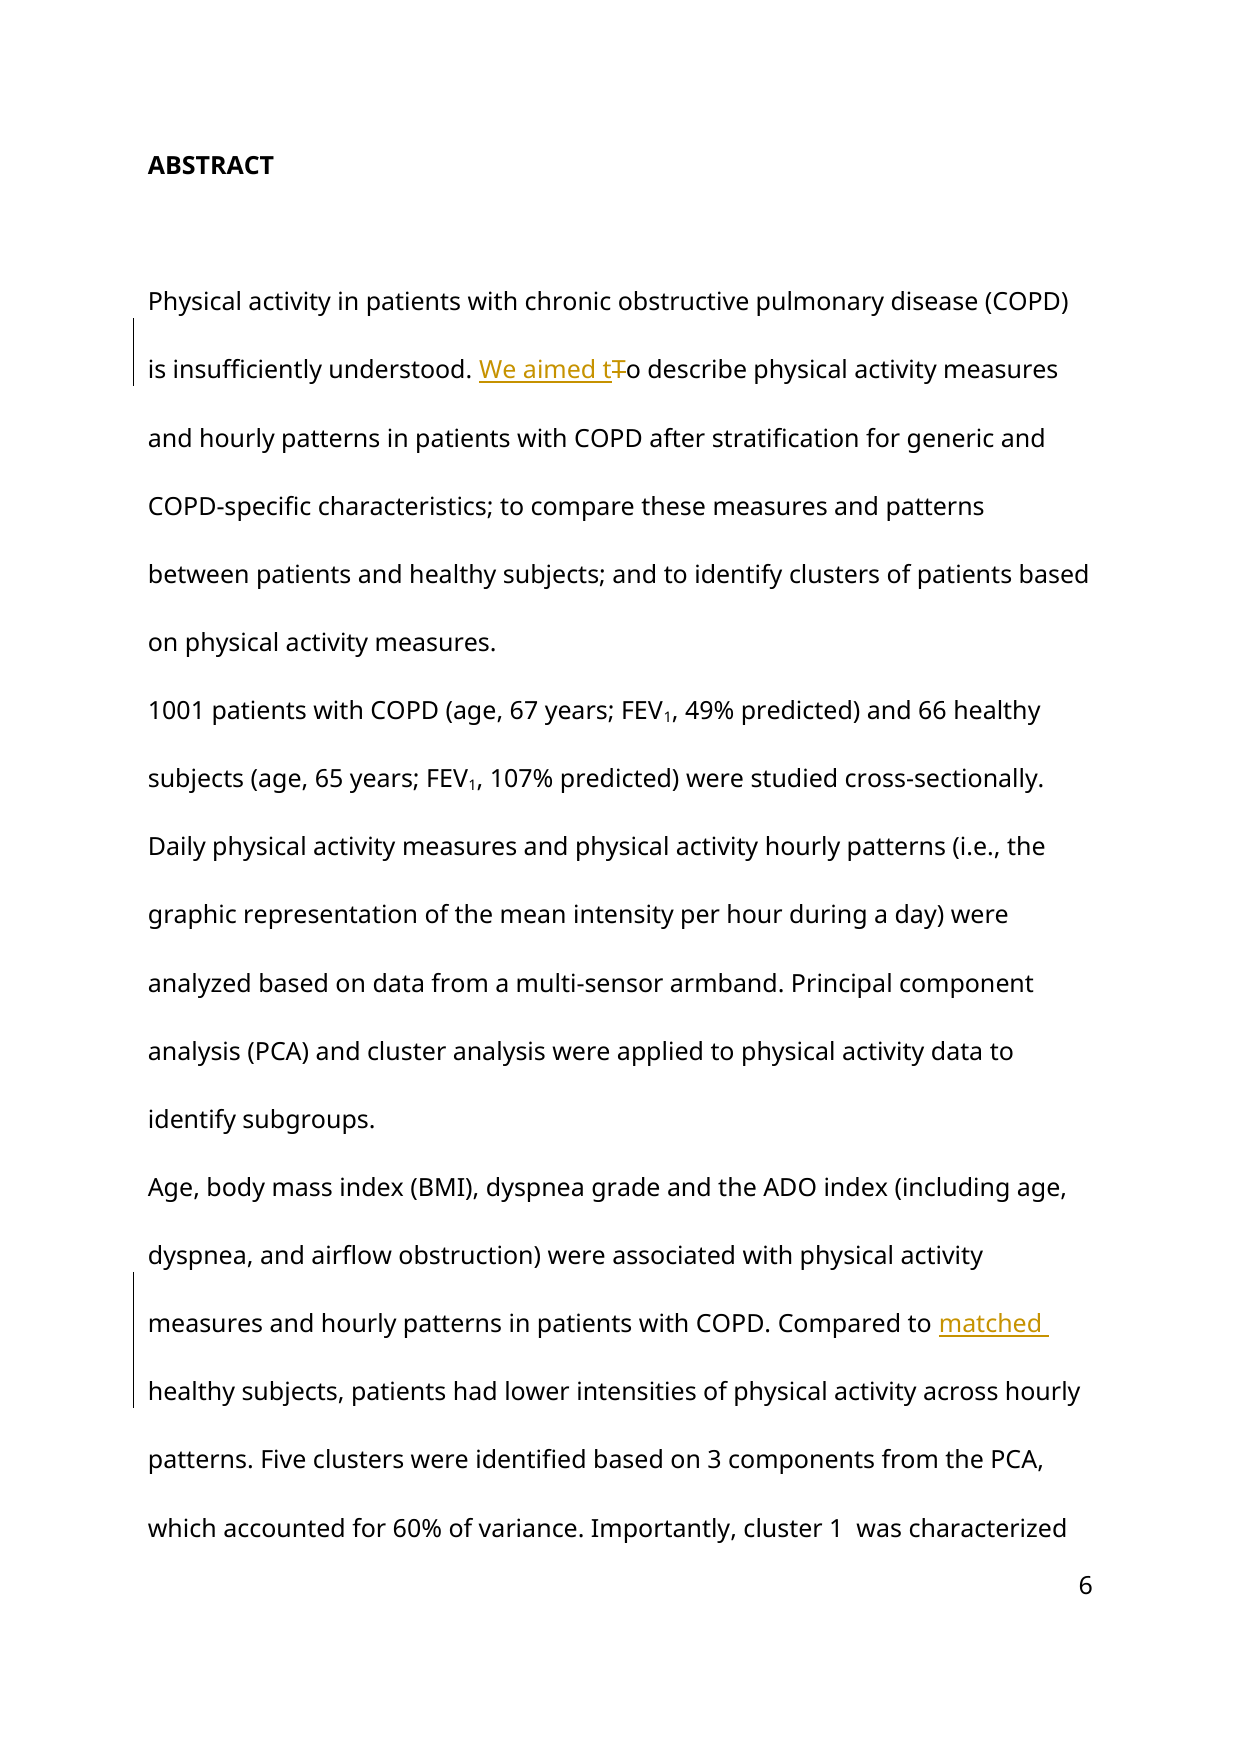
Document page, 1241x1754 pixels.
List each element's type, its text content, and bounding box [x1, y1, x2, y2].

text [148, 1169, 1092, 1544]
text Physical activity in patients with chronic obstructive pulmonary disease (COPD) is insufficiently understood. o describe physical activity measures and hourly patterns in patients with COPD after stratification for generic and COPD-specific characteristics; to compare these measures and patterns between patients and healthy subjects; and to identify clusters of patients based on physical activity measures. [148, 284, 1092, 659]
text ABSTRACT [148, 148, 1092, 182]
text 1001 patients with COPD (age, 67 years; FEV1, 49% predicted) and 66 healthy subjects (age, 65 years; FEV1, 107% predicted) were studied cross-sectionally. Daily physical activity measures and physical activity hourly patterns (i.e., the graphic representation of the mean intensity per hour during a day) were analyzed based on data from a multi-sensor armband. Principal component analysis (PCA) and cluster analysis were applied to physical activity data to identify subgroups. [148, 693, 1092, 1136]
